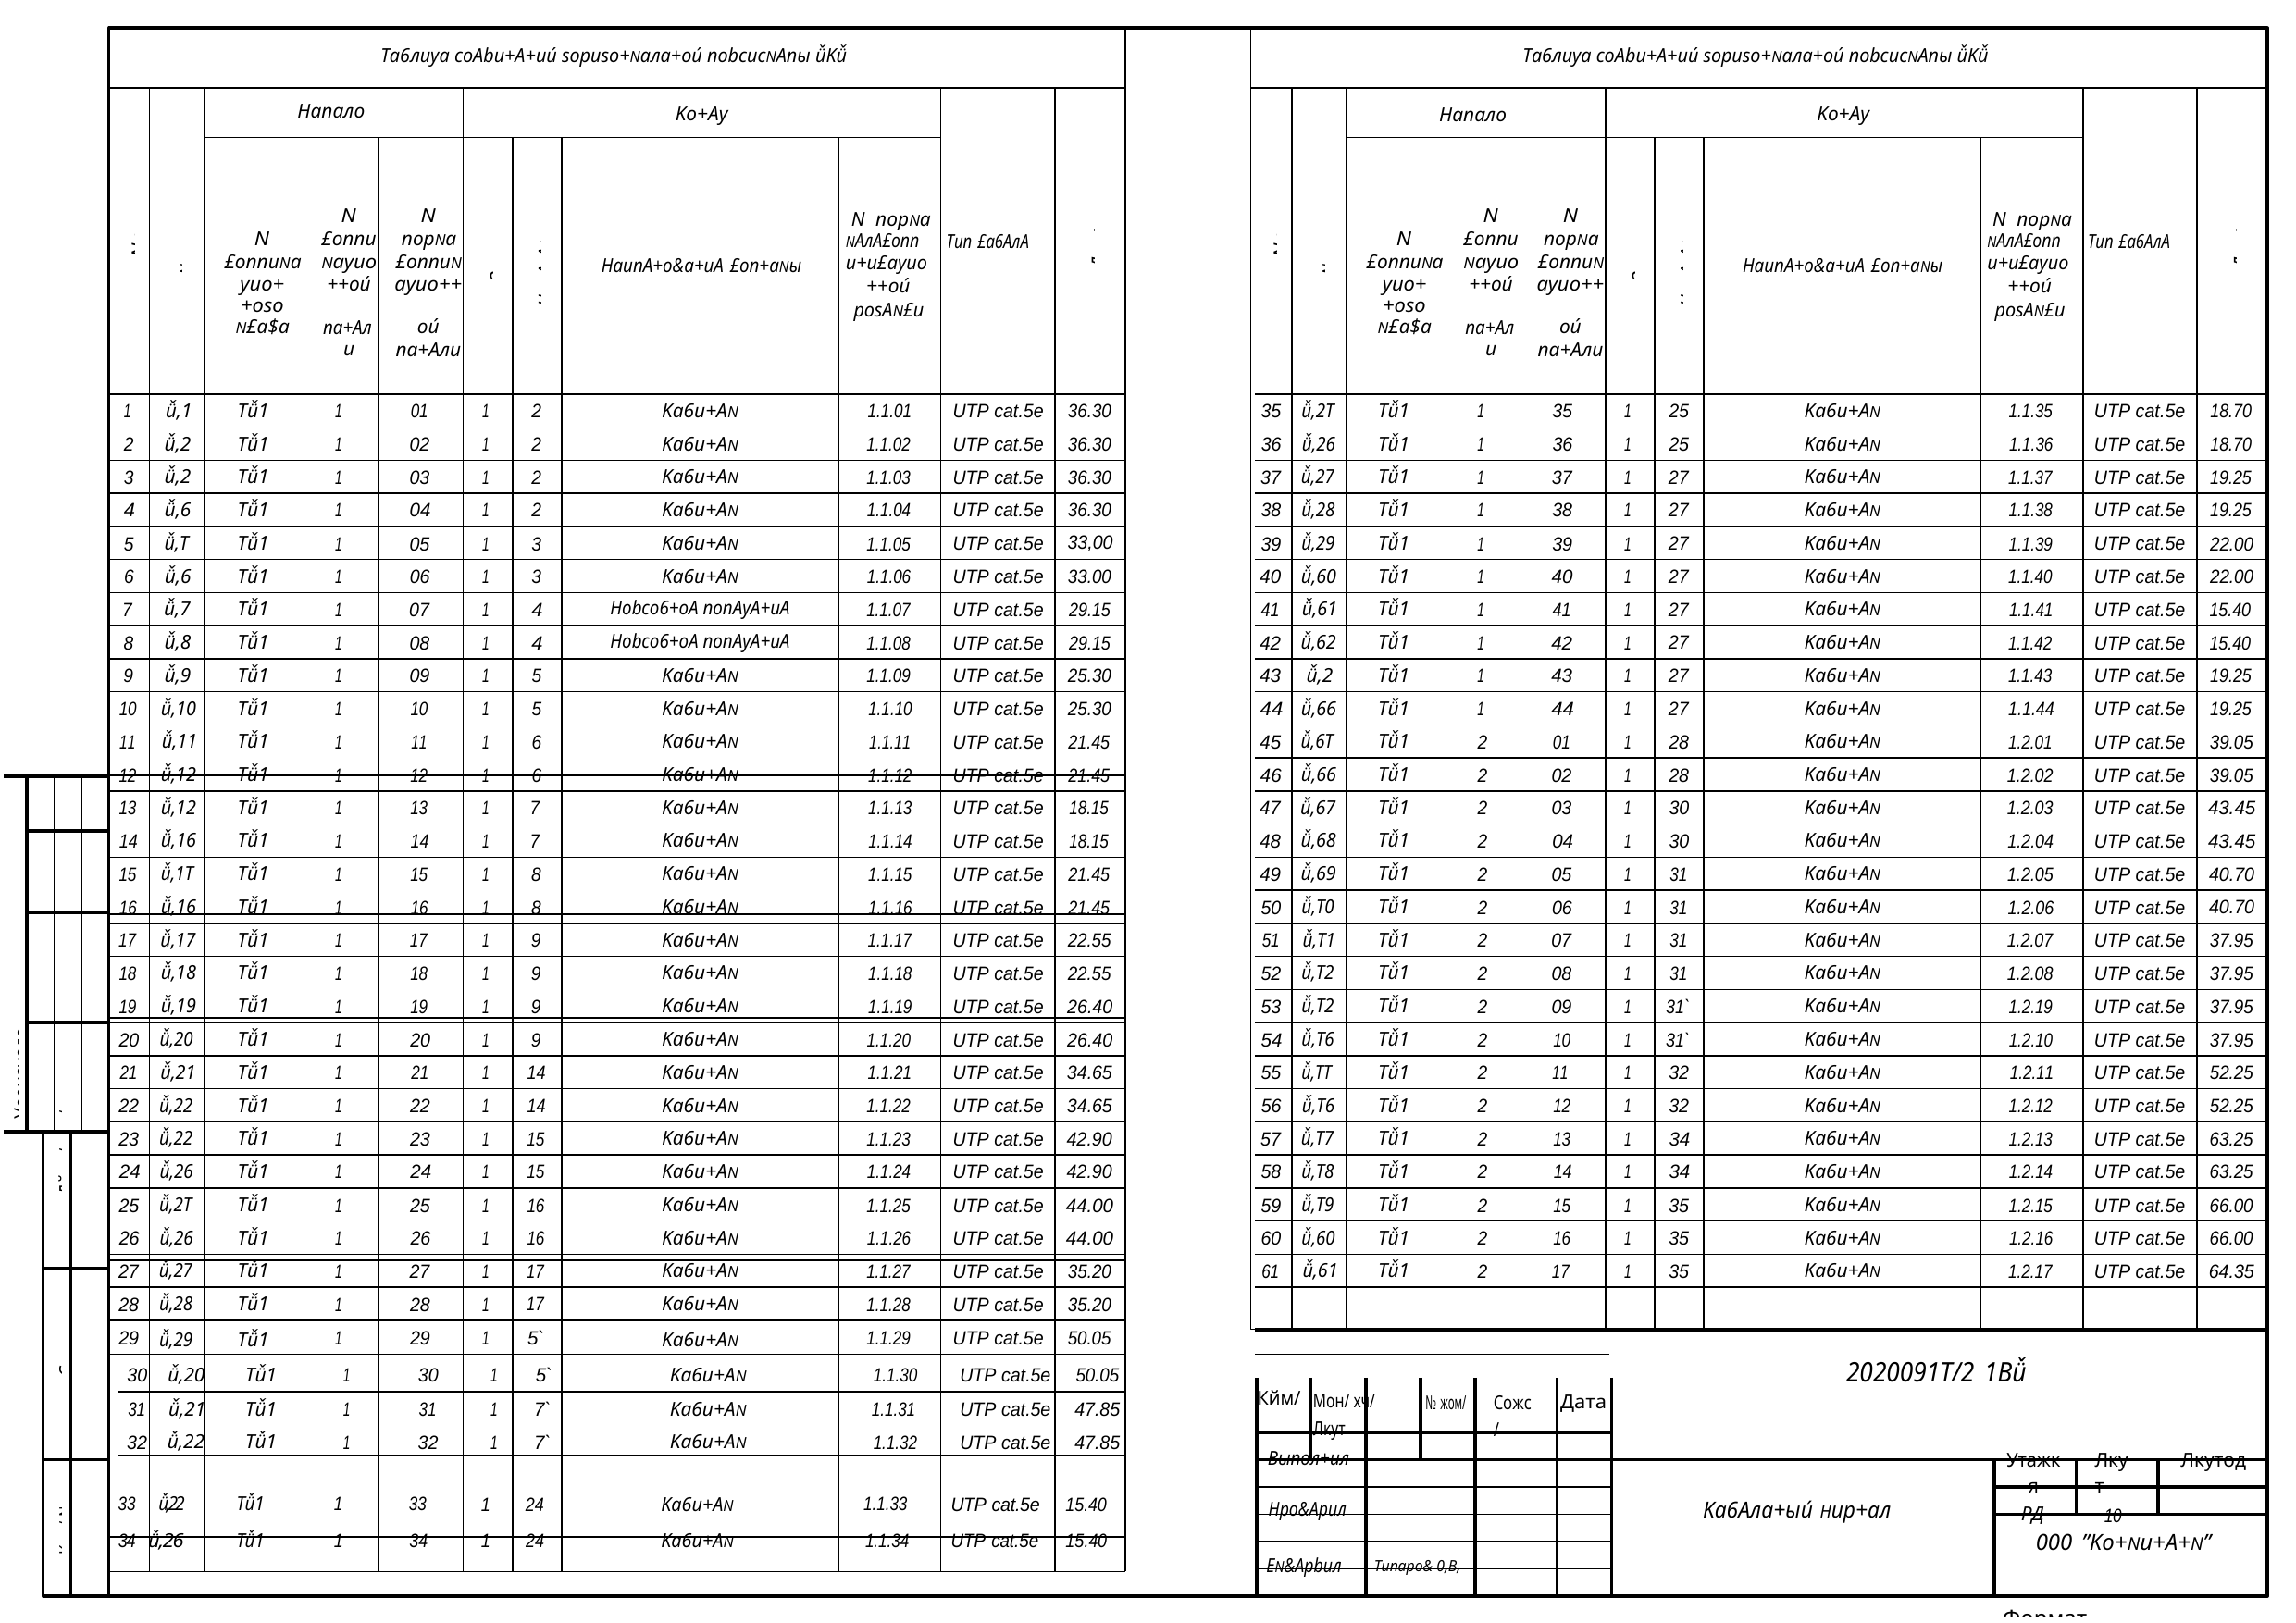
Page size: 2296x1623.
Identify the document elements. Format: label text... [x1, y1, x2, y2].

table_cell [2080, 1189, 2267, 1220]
table_cell 1 [1609, 427, 1656, 459]
table_cell ǚ,17 [151, 924, 205, 956]
table_cell ǚ,60 [1294, 560, 1347, 591]
table_cell 1.1.37 [1981, 461, 2079, 492]
table_cell [1126, 757, 1255, 790]
table_cell Ka6u+An [1705, 792, 1981, 824]
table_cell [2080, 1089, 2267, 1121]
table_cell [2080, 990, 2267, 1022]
table_cell Ka6u+An [563, 527, 839, 559]
text Ka6u+An [661, 1526, 739, 1553]
table_cell [1421, 494, 1447, 526]
table_cell 1 [1609, 725, 1656, 757]
table_cell Ka6u+An [563, 427, 839, 459]
table_cell [1126, 459, 1255, 492]
table_cell ǚ,1T [151, 858, 205, 889]
table_cell Ka6u+An [563, 461, 839, 492]
table_cell UTP cat.5e [2080, 725, 2197, 757]
text Tǚ1 [236, 1490, 265, 1516]
table_cell 1 [1609, 824, 1656, 857]
table_cell ǚ,T1 [1294, 924, 1347, 956]
table_cell Ka6u+An [563, 757, 839, 790]
table_cell 17 [379, 924, 464, 956]
table_cell 1 [1609, 660, 1656, 691]
table_cell 1.1.36 [1981, 427, 2079, 459]
table_cell [1347, 427, 1367, 459]
table_cell Hobco6+oA nonAyA+uA [563, 593, 839, 625]
table_cell Ka6u+An [1705, 725, 1981, 757]
text HaunA+o&a+uA £on+anы [1141, 252, 1942, 278]
table_cell [1347, 593, 1367, 625]
table_cell UTP cat.5e [942, 957, 1056, 988]
table_cell ǚ,28 [1294, 494, 1347, 526]
table_cell UTP cat.5e [942, 494, 1056, 526]
table_cell Tǚ1 [205, 461, 304, 492]
table_cell 28 [1656, 725, 1705, 757]
table_header ǚ,2T [1294, 395, 1347, 427]
table_cell 5 [110, 527, 151, 559]
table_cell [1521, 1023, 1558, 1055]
text Hpo&Apuл [1268, 1495, 1353, 1522]
table_cell [1126, 658, 1255, 691]
table_cell 1.1.08 [839, 626, 942, 658]
table_cell Ka6u+An [563, 660, 839, 691]
table_header Ka6u+An [1705, 395, 1981, 427]
table_cell UTP cat.5e [942, 692, 1056, 724]
table_header 2 [514, 395, 563, 427]
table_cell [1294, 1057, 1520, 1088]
table_cell 1 [464, 889, 514, 923]
table_cell [1447, 957, 1476, 988]
table_cell [1347, 660, 1367, 691]
text 1.1.33 [747, 1493, 907, 1515]
table_cell Ka6u+An [1705, 957, 1981, 988]
table_header ǚ,1 [151, 395, 205, 427]
table_cell ǚ,8 [151, 626, 205, 658]
table_cell ǚ,12 [151, 757, 205, 790]
table_header 1.1.01 [839, 395, 942, 427]
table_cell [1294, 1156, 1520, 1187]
table_cell 1 [1609, 494, 1656, 526]
text Сожс/ [1493, 1390, 1537, 1442]
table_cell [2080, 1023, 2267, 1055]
table_cell ǚ,61 [1294, 593, 1347, 625]
table_cell 47 [1255, 792, 1293, 824]
table_cell [1447, 924, 1476, 956]
table_cell 1 [304, 792, 379, 824]
table_cell 37 [1255, 461, 1293, 492]
table_cell 1 [464, 527, 514, 559]
table_cell 1.1.38 [1981, 494, 2079, 526]
table_cell UTP cat.5e [942, 858, 1056, 889]
table_cell Tǚ1 [205, 427, 304, 459]
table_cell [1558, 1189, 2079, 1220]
table_header 1 [1476, 395, 1520, 427]
table_cell [1126, 857, 1255, 889]
table_cell 36.30 [1056, 461, 1126, 492]
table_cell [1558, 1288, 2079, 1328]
table_cell 2 [1476, 891, 1520, 923]
table_cell 1.1.15 [839, 858, 942, 889]
table_cell Ka6u+An [1705, 593, 1981, 625]
table_cell 43 [1255, 660, 1293, 691]
table_cell 2 [1476, 924, 1520, 956]
table_header Ka6u+An [563, 395, 839, 427]
table_cell 36 [1521, 427, 1609, 459]
table_cell 1 [304, 824, 379, 857]
table_cell 8 [514, 889, 563, 923]
table_cell 1 [464, 626, 514, 658]
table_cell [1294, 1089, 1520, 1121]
table_cell UTP cat.5e [2080, 692, 2197, 724]
table_cell 06 [379, 560, 464, 591]
table_cell 31 [1656, 924, 1705, 956]
table_cell 1.2.03 [1981, 792, 2079, 824]
table_cell Tǚ1 [205, 593, 304, 625]
table_cell 1.1.09 [839, 660, 942, 691]
table_cell 1 [304, 527, 379, 559]
table_cell 40.70 [2197, 858, 2267, 889]
table_cell Ka6u+An [563, 889, 839, 923]
table_cell [1421, 427, 1447, 459]
table_cell 1.2.06 [1981, 891, 2079, 923]
table_cell [1421, 660, 1447, 691]
table_cell [1126, 592, 1255, 625]
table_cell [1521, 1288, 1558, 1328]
table_header Tǚ1 [1367, 395, 1421, 427]
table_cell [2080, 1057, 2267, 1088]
table_cell 1.1.07 [839, 593, 942, 625]
table_cell 2 [1476, 759, 1520, 790]
table_cell ǚ,9 [151, 660, 205, 691]
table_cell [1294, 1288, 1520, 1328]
text N nopna nAлA£onn u+u£ayuo [846, 208, 931, 276]
table_cell 1 [1609, 858, 1656, 889]
table_cell 9 [514, 924, 563, 956]
table_cell 07 [1521, 924, 1609, 956]
table_cell ǚ,11 [151, 725, 205, 757]
table_cell ǚ,26 [1294, 427, 1347, 459]
table_cell Ka6u+An [563, 924, 839, 956]
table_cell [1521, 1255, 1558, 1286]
table_cell 27 [1656, 626, 1705, 658]
table_cell [1347, 824, 1367, 857]
table_cell 52 [1255, 957, 1293, 988]
table_cell [1421, 560, 1447, 591]
table_cell UTP cat.5e [942, 725, 1056, 757]
table_cell 1.1.06 [839, 560, 942, 591]
text 15.40 [1065, 1529, 1111, 1551]
table_cell ǚ,2 [1294, 660, 1347, 691]
table_cell Ka6u+An [1705, 527, 1981, 559]
table_cell 1 [304, 692, 379, 724]
table_cell 15 [379, 858, 464, 889]
table_header 25 [1656, 395, 1705, 427]
table_cell Tǚ1 [205, 757, 304, 790]
table_cell 1 [464, 792, 514, 824]
table_cell 19.25 [2197, 660, 2267, 691]
table_cell Tǚ1 [1367, 792, 1421, 824]
table_header UTP cat.5e [942, 395, 1056, 427]
text Tǚ1 [236, 1526, 265, 1553]
table_cell Tǚ1 [1367, 957, 1421, 988]
text UTP cat.5e [950, 1529, 1040, 1551]
table_cell 9 [110, 660, 151, 691]
table_cell Ka6u+An [1705, 858, 1981, 889]
table_cell 1 [1609, 560, 1656, 591]
table_cell 1 [304, 757, 379, 790]
text En&Apbuл [1266, 1552, 1349, 1579]
text 10 [2104, 1504, 2136, 1526]
table_cell 1 [464, 725, 514, 757]
table_cell 1 [1609, 626, 1656, 658]
table_cell 1 [304, 725, 379, 757]
table_cell 4 [110, 494, 151, 526]
table_cell 1.1.43 [1981, 660, 2079, 691]
table_cell 43 [1521, 660, 1609, 691]
table_cell ǚ,16 [151, 889, 205, 923]
table_cell Tǚ1 [205, 660, 304, 691]
table_cell 39.05 [2197, 725, 2267, 757]
table_header 1.1.35 [1981, 395, 2079, 427]
table_cell 15 [110, 858, 151, 889]
table_cell 33.00 [1056, 560, 1126, 591]
table_cell 1 [464, 494, 514, 526]
table_cell [1126, 790, 1255, 824]
table_cell [1447, 494, 1476, 526]
table_cell 2 [514, 461, 563, 492]
table_cell 1 [1609, 891, 1656, 923]
table_cell [1421, 792, 1447, 824]
table_cell 51 [1255, 924, 1293, 956]
table_cell 8 [110, 626, 151, 658]
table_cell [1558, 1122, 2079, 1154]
table_cell Ka6u+An [1705, 824, 1981, 857]
text HaunA+o&a+uA £on+anы [0, 252, 801, 278]
table_header [1421, 395, 1447, 427]
table_cell 1 [1476, 560, 1520, 591]
table_cell 1.1.11 [839, 725, 942, 757]
table_cell 5 [514, 692, 563, 724]
table_cell 18 [379, 957, 464, 988]
table_cell Tǚ1 [205, 626, 304, 658]
table_cell Ka6u+An [563, 957, 839, 988]
table_cell UTP cat.5e [942, 626, 1056, 658]
table_cell 37 [1521, 461, 1609, 492]
table_cell 18.15 [1056, 792, 1126, 824]
table_cell [1347, 858, 1367, 889]
table_cell [1126, 956, 1255, 988]
text 1 33 [334, 1493, 428, 1515]
table_cell UTP cat.5e [942, 593, 1056, 625]
table_cell 05 [1521, 858, 1609, 889]
table_cell [1126, 526, 1255, 559]
table_cell 36.30 [1056, 494, 1126, 526]
text Tunapo& 0,B, [1373, 1555, 1465, 1576]
table_cell 29.15 [1056, 593, 1126, 625]
table_cell [1447, 692, 1476, 724]
subtitle № жом/ [1425, 1390, 1469, 1416]
table_cell 39 [1521, 527, 1609, 559]
text Bыnoл+uл [1267, 1444, 1353, 1470]
table_cell 1.1.42 [1981, 626, 2079, 658]
table_cell ǚ,66 [1294, 759, 1347, 790]
table_cell ǚ,T2 [1294, 957, 1347, 988]
table_cell UTP cat.5e [2080, 461, 2197, 492]
table_cell Tǚ1 [205, 858, 304, 889]
table_cell UTP cat.5e [2080, 792, 2197, 824]
table_cell [1347, 957, 1367, 988]
table_cell 1.1.16 [839, 889, 942, 923]
table_cell 4 [514, 626, 563, 658]
table_cell 22.00 [2197, 560, 2267, 591]
table_cell Hobco6+oA nonAyA+uA [563, 626, 839, 658]
table_cell 1 [1476, 593, 1520, 625]
table_cell UTP cat.5e [2080, 427, 2197, 459]
table_cell 18.15 [1056, 824, 1126, 857]
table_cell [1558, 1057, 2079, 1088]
table_cell 2 [1476, 792, 1520, 824]
table_cell 1 [304, 593, 379, 625]
text Дата [1560, 1388, 1607, 1415]
table_header [1347, 395, 1367, 427]
table_cell UTP cat.5e [2080, 759, 2197, 790]
text posAn£u [848, 297, 929, 322]
table_cell 02 [1521, 759, 1609, 790]
table_cell [1347, 527, 1367, 559]
table_cell [1347, 692, 1367, 724]
table_cell ǚ,18 [151, 957, 205, 988]
table_cell 18 [110, 957, 151, 988]
table_cell [1126, 889, 1255, 923]
table_cell Tǚ1 [1367, 759, 1421, 790]
subtitle Лкутод [2180, 1446, 2280, 1472]
table_cell 05 [379, 527, 464, 559]
table_cell ǚ,67 [1294, 792, 1347, 824]
text 33 ǚ,22 [118, 1490, 192, 1516]
table_cell 40.70 [2197, 891, 2267, 923]
table_cell 6 [110, 560, 151, 591]
table_cell UTP cat.5e [942, 527, 1056, 559]
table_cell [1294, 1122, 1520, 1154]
table_cell 36.30 [1056, 427, 1126, 459]
table_cell Ka6u+An [563, 824, 839, 857]
table_cell [1126, 824, 1255, 857]
table_cell Ka6u+An [1705, 924, 1981, 956]
table_cell 1 [464, 560, 514, 591]
table_cell 09 [379, 660, 464, 691]
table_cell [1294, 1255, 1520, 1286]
table_cell 06 [1521, 891, 1609, 923]
table_cell 21.45 [1056, 889, 1126, 923]
table_cell 1 [304, 494, 379, 526]
table_cell [1447, 858, 1476, 889]
table_cell 27 [1656, 494, 1705, 526]
table_cell [1447, 824, 1476, 857]
table_cell [1421, 858, 1447, 889]
table_cell 22.55 [1056, 957, 1126, 988]
table_cell UTP cat.5e [942, 461, 1056, 492]
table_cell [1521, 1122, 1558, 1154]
table_cell ǚ,29 [1294, 527, 1347, 559]
table_cell 19.25 [2197, 494, 2267, 526]
table_cell Ka6u+An [1705, 759, 1981, 790]
table_cell 25.30 [1056, 692, 1126, 724]
text Ko+Ay [374, 100, 727, 127]
table_cell Ka6u+An [1705, 461, 1981, 492]
table_cell UTP cat.5e [2080, 858, 2197, 889]
table_cell 03 [379, 461, 464, 492]
table_cell Tǚ1 [205, 494, 304, 526]
table_cell 1 [464, 957, 514, 988]
table_cell 6 [514, 725, 563, 757]
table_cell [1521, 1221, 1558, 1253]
table_cell 16 [379, 889, 464, 923]
table_cell Tǚ1 [1367, 494, 1421, 526]
text Ko+Ay [1813, 100, 1872, 127]
table_cell [1347, 891, 1367, 923]
table_cell 1 [1476, 692, 1520, 724]
table_header 1 [464, 395, 514, 427]
table_cell 1 [1476, 660, 1520, 691]
table_cell 43.45 [2197, 792, 2267, 824]
subtitle Ka6Aлa+ыú hup+aл [1703, 1493, 1896, 1524]
table_cell [1447, 891, 1476, 923]
table_cell [1447, 725, 1476, 757]
table_cell 46 [1255, 759, 1293, 790]
table_cell 40 [1521, 560, 1609, 591]
table_cell [1447, 461, 1476, 492]
text Hanaлo [0, 97, 365, 123]
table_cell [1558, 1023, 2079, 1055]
table_cell 15.40 [2197, 593, 2267, 625]
table_cell 1.1.02 [839, 427, 942, 459]
table_cell 1.1.05 [839, 527, 942, 559]
table_cell 29.15 [1056, 626, 1126, 658]
table_cell 10 [379, 692, 464, 724]
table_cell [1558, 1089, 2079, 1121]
table_cell Tǚ1 [205, 725, 304, 757]
text Tun £a6AлA [946, 228, 1047, 254]
table_header 35 [1255, 395, 1293, 427]
table_cell [1421, 924, 1447, 956]
table_cell 01 [1521, 725, 1609, 757]
table_cell Ka6u+An [563, 692, 839, 724]
table_cell 48 [1255, 824, 1293, 857]
table_cell 2 [1476, 858, 1520, 889]
table_header UTP cat.5e [2080, 395, 2197, 427]
table_cell Tǚ1 [1367, 924, 1421, 956]
table_cell 19.25 [2197, 461, 2267, 492]
table_cell ǚ,27 [1294, 461, 1347, 492]
table_cell 7 [514, 824, 563, 857]
table_header 36.30 [1056, 395, 1126, 427]
table_cell 07 [379, 593, 464, 625]
table_cell 1 [1476, 494, 1520, 526]
table_cell 1 [1609, 461, 1656, 492]
table_cell [1347, 560, 1367, 591]
table_cell [1347, 924, 1367, 956]
table_cell 1.1.03 [839, 461, 942, 492]
table_cell 4 [514, 593, 563, 625]
table_cell UTP cat.5e [2080, 560, 2197, 591]
table_cell Tǚ1 [1367, 660, 1421, 691]
table_cell Tǚ1 [1367, 824, 1421, 857]
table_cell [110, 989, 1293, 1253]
table_cell 12 [379, 757, 464, 790]
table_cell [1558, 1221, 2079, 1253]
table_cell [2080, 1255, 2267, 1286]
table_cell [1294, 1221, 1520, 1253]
subtitle Кйм/ [0, 1384, 1300, 1410]
table_cell 42 [1521, 626, 1609, 658]
table_cell 38 [1255, 494, 1293, 526]
table_cell 1 [304, 889, 379, 923]
table_cell 31 [1656, 957, 1705, 988]
table_cell 1 [304, 957, 379, 988]
table_cell ǚ,2 [151, 427, 205, 459]
text 1 24 [480, 1493, 547, 1516]
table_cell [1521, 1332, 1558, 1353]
table_cell Ka6u+An [1705, 427, 1981, 459]
table_cell 1 [304, 626, 379, 658]
table_cell 1 [1609, 593, 1656, 625]
table_cell 1.1.10 [839, 692, 942, 724]
table_cell 2 [1476, 725, 1520, 757]
table_cell [1421, 824, 1447, 857]
table_cell ǚ,69 [1294, 858, 1347, 889]
text UTP cat.5e [950, 1493, 1040, 1516]
table_cell 1 [1609, 924, 1656, 956]
table_cell Tǚ1 [205, 792, 304, 824]
table_cell 1.1.39 [1981, 527, 2079, 559]
table_cell 1 [304, 560, 379, 591]
table_cell 19 [110, 989, 151, 1022]
table_cell 03 [1521, 792, 1609, 824]
table_cell ǚ,16 [151, 824, 205, 857]
table_cell 1 [1609, 759, 1656, 790]
table_cell UTP cat.5e [2080, 924, 2197, 956]
table_cell 9 [514, 957, 563, 988]
text ++oú [1988, 276, 2070, 297]
table_cell Ka6u+An [1705, 891, 1981, 923]
table_cell Tǚ1 [1367, 858, 1421, 889]
table_cell 22.00 [2197, 527, 2267, 559]
table_cell 36 [1255, 427, 1293, 459]
table_cell 38 [1521, 494, 1609, 526]
table_cell 19.25 [2197, 692, 2267, 724]
table_cell 1 [464, 660, 514, 691]
table_cell 44 [1521, 692, 1609, 724]
table_cell Tǚ1 [1367, 692, 1421, 724]
table_header 1 [1609, 395, 1656, 427]
table_cell Ka6u+An [563, 725, 839, 757]
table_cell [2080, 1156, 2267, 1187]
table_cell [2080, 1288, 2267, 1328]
table_cell 5 [514, 660, 563, 691]
table_cell 7 [110, 593, 151, 625]
table_cell Tǚ1 [1367, 626, 1421, 658]
table_cell Ka6u+An [563, 858, 839, 889]
table_cell [1421, 692, 1447, 724]
table_cell 1.2.05 [1981, 858, 2079, 889]
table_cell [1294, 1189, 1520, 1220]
subtitle Лкут [2094, 1446, 2136, 1499]
text 1 34 [334, 1529, 430, 1551]
table_cell Tǚ1 [205, 924, 304, 956]
table_header [1447, 395, 1476, 427]
table_cell 6 [514, 757, 563, 790]
table_cell Tǚ1 [1367, 891, 1421, 923]
table_cell 14 [110, 824, 151, 857]
table_cell Tǚ1 [1367, 560, 1421, 591]
text 1 24 [480, 1529, 547, 1551]
table_cell 08 [1521, 957, 1609, 988]
table_cell 21.45 [1056, 757, 1126, 790]
table_cell Tǚ1 [1367, 427, 1421, 459]
table_cell 50 [1255, 891, 1293, 923]
table_cell UTP cat.5e [2080, 593, 2197, 625]
table_cell [1447, 593, 1476, 625]
table_cell 1 [1609, 957, 1656, 988]
table_cell [1126, 923, 1255, 956]
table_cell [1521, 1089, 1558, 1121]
table_cell 1 [1476, 626, 1520, 658]
table_cell [1347, 626, 1367, 658]
text ++oú [847, 276, 929, 297]
table_cell [1347, 759, 1367, 790]
table_cell 1 [304, 858, 379, 889]
table_cell ǚ,T0 [1294, 891, 1347, 923]
table_cell [1126, 559, 1255, 591]
table_header 01 [379, 395, 464, 427]
table_cell [1347, 725, 1367, 757]
table_cell ǚ,66 [1294, 692, 1347, 724]
table_cell ǚ,62 [1294, 626, 1347, 658]
table_cell [1447, 759, 1476, 790]
table_cell 04 [1521, 824, 1609, 857]
table_cell 1.1.40 [1981, 560, 2079, 591]
table_cell 11 [379, 725, 464, 757]
table_cell ǚ,10 [151, 692, 205, 724]
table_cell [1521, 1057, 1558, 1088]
table_cell 1.1.18 [839, 957, 942, 988]
table_cell 42 [1255, 626, 1293, 658]
table_cell 1 [1476, 427, 1520, 459]
table_cell 8 [514, 858, 563, 889]
table_cell 18.70 [2197, 427, 2267, 459]
table_cell 13 [379, 792, 464, 824]
table_cell 11 [110, 725, 151, 757]
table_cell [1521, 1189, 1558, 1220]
table_cell 1 [304, 461, 379, 492]
table_cell Tǚ1 [205, 824, 304, 857]
table_cell 1.2.07 [1981, 924, 2079, 956]
table_cell 39 [1255, 527, 1293, 559]
table_cell 30 [1656, 824, 1705, 857]
table_cell 2 [1476, 824, 1520, 857]
table_cell [1347, 792, 1367, 824]
table_cell ǚ,7 [151, 593, 205, 625]
text N nopna nAлA£onn u+u£ayuo [1987, 208, 2072, 276]
table_cell 1.2.04 [1981, 824, 2079, 857]
table_cell UTP cat.5e [942, 757, 1056, 790]
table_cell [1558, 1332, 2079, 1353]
table_cell 1 [1476, 461, 1520, 492]
table_cell UTP cat.5e [2080, 527, 2197, 559]
table_header 1 [110, 395, 151, 427]
table_cell 1 [464, 757, 514, 790]
table_cell 41 [1521, 593, 1609, 625]
table_cell ǚ,68 [1294, 824, 1347, 857]
table_cell 1.1.14 [839, 824, 942, 857]
table_cell 1.1.13 [839, 792, 942, 824]
table_cell [1447, 660, 1476, 691]
table_cell UTP cat.5e [2080, 891, 2197, 923]
subtitle 000 ”Ko+nu+A+n” [2035, 1526, 2280, 1555]
table_cell 39.05 [2197, 759, 2267, 790]
table_cell 14 [379, 824, 464, 857]
table_cell ǚ,6 [151, 494, 205, 526]
table_cell Tǚ1 [205, 560, 304, 591]
table_header 18.70 [2197, 395, 2267, 427]
table_cell UTP cat.5e [2080, 626, 2197, 658]
table_cell 2 [514, 427, 563, 459]
table_cell 1 [304, 660, 379, 691]
table_cell 25.30 [1056, 660, 1126, 691]
table_cell [1421, 759, 1447, 790]
table_cell [1447, 427, 1476, 459]
table_cell 21.45 [1056, 725, 1126, 757]
table_cell 08 [379, 626, 464, 658]
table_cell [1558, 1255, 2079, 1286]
table_cell 1 [464, 427, 514, 459]
table_cell 1 [304, 924, 379, 956]
table_header 1 [304, 395, 379, 427]
table_cell 33,00 [1056, 527, 1126, 559]
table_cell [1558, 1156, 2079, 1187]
text PД [2000, 1500, 2064, 1526]
table_cell 37.95 [2197, 957, 2267, 988]
table_cell [1421, 891, 1447, 923]
table_cell 1.2.08 [1981, 957, 2079, 988]
table_cell Ka6u+An [563, 792, 839, 824]
table_cell 12 [110, 757, 151, 790]
table_cell UTP cat.5e [2080, 957, 2197, 988]
text Hanaлo [1142, 101, 1507, 128]
table_cell UTP cat.5e [942, 792, 1056, 824]
table_cell [1447, 792, 1476, 824]
text Tun £a6AлA [2088, 228, 2280, 254]
table_cell 40 [1255, 560, 1293, 591]
table_cell [1126, 625, 1255, 658]
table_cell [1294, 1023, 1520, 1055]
table_cell UTP cat.5e [942, 560, 1056, 591]
table_cell 3 [514, 527, 563, 559]
subtitle Утажкя [2003, 1446, 2064, 1499]
table_cell 1 [1476, 527, 1520, 559]
text 15.40 [1065, 1493, 1111, 1516]
text posAn£u [1989, 297, 2070, 322]
table_cell 25 [1656, 427, 1705, 459]
table_cell [1421, 527, 1447, 559]
table_cell Tǚ1 [1367, 725, 1421, 757]
table_cell 31 [1656, 858, 1705, 889]
text Ka6u+An [661, 1491, 739, 1517]
text 34 ǚ,26 [118, 1526, 193, 1553]
table_cell Tǚ1 [1367, 461, 1421, 492]
table_cell UTP cat.5e [942, 824, 1056, 857]
table_cell Tǚ1 [1367, 593, 1421, 625]
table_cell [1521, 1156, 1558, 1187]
table_cell [1347, 461, 1367, 492]
table_cell 1.2.02 [1981, 759, 2079, 790]
table_cell 1.1.17 [839, 924, 942, 956]
table_cell 1 [464, 858, 514, 889]
table_cell UTP cat.5e [2080, 824, 2197, 857]
table_cell 41 [1255, 593, 1293, 625]
table_cell 27 [1656, 660, 1705, 691]
table_cell 3 [110, 461, 151, 492]
table_cell Ka6u+An [563, 560, 839, 591]
table_cell 02 [379, 427, 464, 459]
table_cell 15.40 [2197, 626, 2267, 658]
table_cell Tǚ1 [205, 527, 304, 559]
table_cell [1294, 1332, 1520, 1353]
table_cell 2 [514, 494, 563, 526]
table_cell [1447, 626, 1476, 658]
table_cell UTP cat.5e [2080, 494, 2197, 526]
table_cell 1 [304, 427, 379, 459]
table_cell [1347, 494, 1367, 526]
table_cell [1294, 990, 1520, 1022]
table_cell UTP cat.5e [942, 924, 1056, 956]
table_cell 21.45 [1056, 858, 1126, 889]
table_cell 49 [1255, 858, 1293, 889]
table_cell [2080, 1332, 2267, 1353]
table_cell 04 [379, 494, 464, 526]
table_header 35 [1521, 395, 1609, 427]
table_cell 31 [1656, 891, 1705, 923]
table_cell 27 [1656, 593, 1705, 625]
table_cell 27 [1656, 692, 1705, 724]
table_cell 1 [1609, 527, 1656, 559]
table_cell 45 [1255, 725, 1293, 757]
table_cell 30 [1656, 792, 1705, 824]
table_cell [1421, 725, 1447, 757]
text Мон/ хч/ Лкут [1313, 1387, 1413, 1441]
table_cell Tǚ1 [205, 957, 304, 988]
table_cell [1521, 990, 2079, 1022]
table_cell ǚ,T [151, 527, 205, 559]
table_cell Tǚ1 [205, 692, 304, 724]
table_header Tǚ1 [205, 395, 304, 427]
table_cell UTP cat.5e [942, 427, 1056, 459]
table_cell UTP cat.5e [942, 660, 1056, 691]
table_cell Ka6u+An [1705, 660, 1981, 691]
table_cell 2 [110, 427, 151, 459]
table_cell UTP cat.5e [2080, 660, 2197, 691]
table_cell Ka6u+An [1705, 494, 1981, 526]
table_cell [1126, 725, 1255, 757]
table_cell 13 [110, 792, 151, 824]
table_cell 1 [464, 692, 514, 724]
table_cell 1 [1609, 692, 1656, 724]
table_cell Ka6u+An [563, 494, 839, 526]
table_cell 1.1.41 [1981, 593, 2079, 625]
text 1.1.34 [747, 1529, 909, 1551]
table_cell ǚ,6T [1294, 725, 1347, 757]
table_cell 1 [1609, 792, 1656, 824]
table_cell Ka6u+An [1705, 626, 1981, 658]
table_cell 10 [110, 692, 151, 724]
table_cell 27 [1656, 461, 1705, 492]
table_cell 1.1.44 [1981, 692, 2079, 724]
table_cell 28 [1656, 759, 1705, 790]
table_cell 1.2.01 [1981, 725, 2079, 757]
table_cell ǚ,12 [151, 792, 205, 824]
table_cell [1421, 593, 1447, 625]
table_cell 22.55 [1056, 924, 1126, 956]
table_cell 3 [514, 560, 563, 591]
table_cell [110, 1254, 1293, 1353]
table_cell Ka6u+An [1705, 692, 1981, 724]
table_cell ǚ,2 [151, 461, 205, 492]
table_cell 1 [464, 593, 514, 625]
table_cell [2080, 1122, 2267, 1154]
table_cell [1126, 427, 1255, 459]
table_cell 27 [1656, 527, 1705, 559]
table_cell 37.95 [2197, 924, 2267, 956]
table_cell [1126, 691, 1255, 724]
table_cell ǚ,6 [151, 560, 205, 591]
table_cell 1 [464, 924, 514, 956]
table_cell [1126, 492, 1255, 526]
subtitle 2020091T/2 1Bǚ [1831, 1356, 2041, 1388]
table_cell 1.1.12 [839, 757, 942, 790]
table_cell [1447, 560, 1476, 591]
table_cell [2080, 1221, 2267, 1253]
table_cell 16 [110, 889, 151, 923]
table_cell 2 [1476, 957, 1520, 988]
table_cell 7 [514, 792, 563, 824]
table_cell Tǚ1 [1367, 527, 1421, 559]
table_cell 1 [464, 461, 514, 492]
table_cell 27 [1656, 560, 1705, 591]
table_cell 1.1.04 [839, 494, 942, 526]
table_header [1126, 393, 1255, 427]
table_cell 43.45 [2197, 824, 2267, 857]
table_cell 1 [464, 824, 514, 857]
table_cell UTP cat.5e [942, 889, 1056, 923]
table_cell 44 [1255, 692, 1293, 724]
text Ta6лuya coAbu+A+uú sopuso+naлa+oú nobcucnAnы ǚKǚ Ta6лuya coAbu+A+uú sopuso+naлa+oú nobcucnAnы ǚKǚ [380, 42, 2280, 68]
table_cell Tǚ1 [205, 889, 304, 923]
table_cell [1421, 957, 1447, 988]
table_cell [1421, 461, 1447, 492]
table_cell 17 [110, 924, 151, 956]
table_cell [1421, 626, 1447, 658]
table_cell [1447, 527, 1476, 559]
table_cell Ka6u+An [1705, 560, 1981, 591]
table_cell ǚ,19 [151, 989, 205, 1022]
